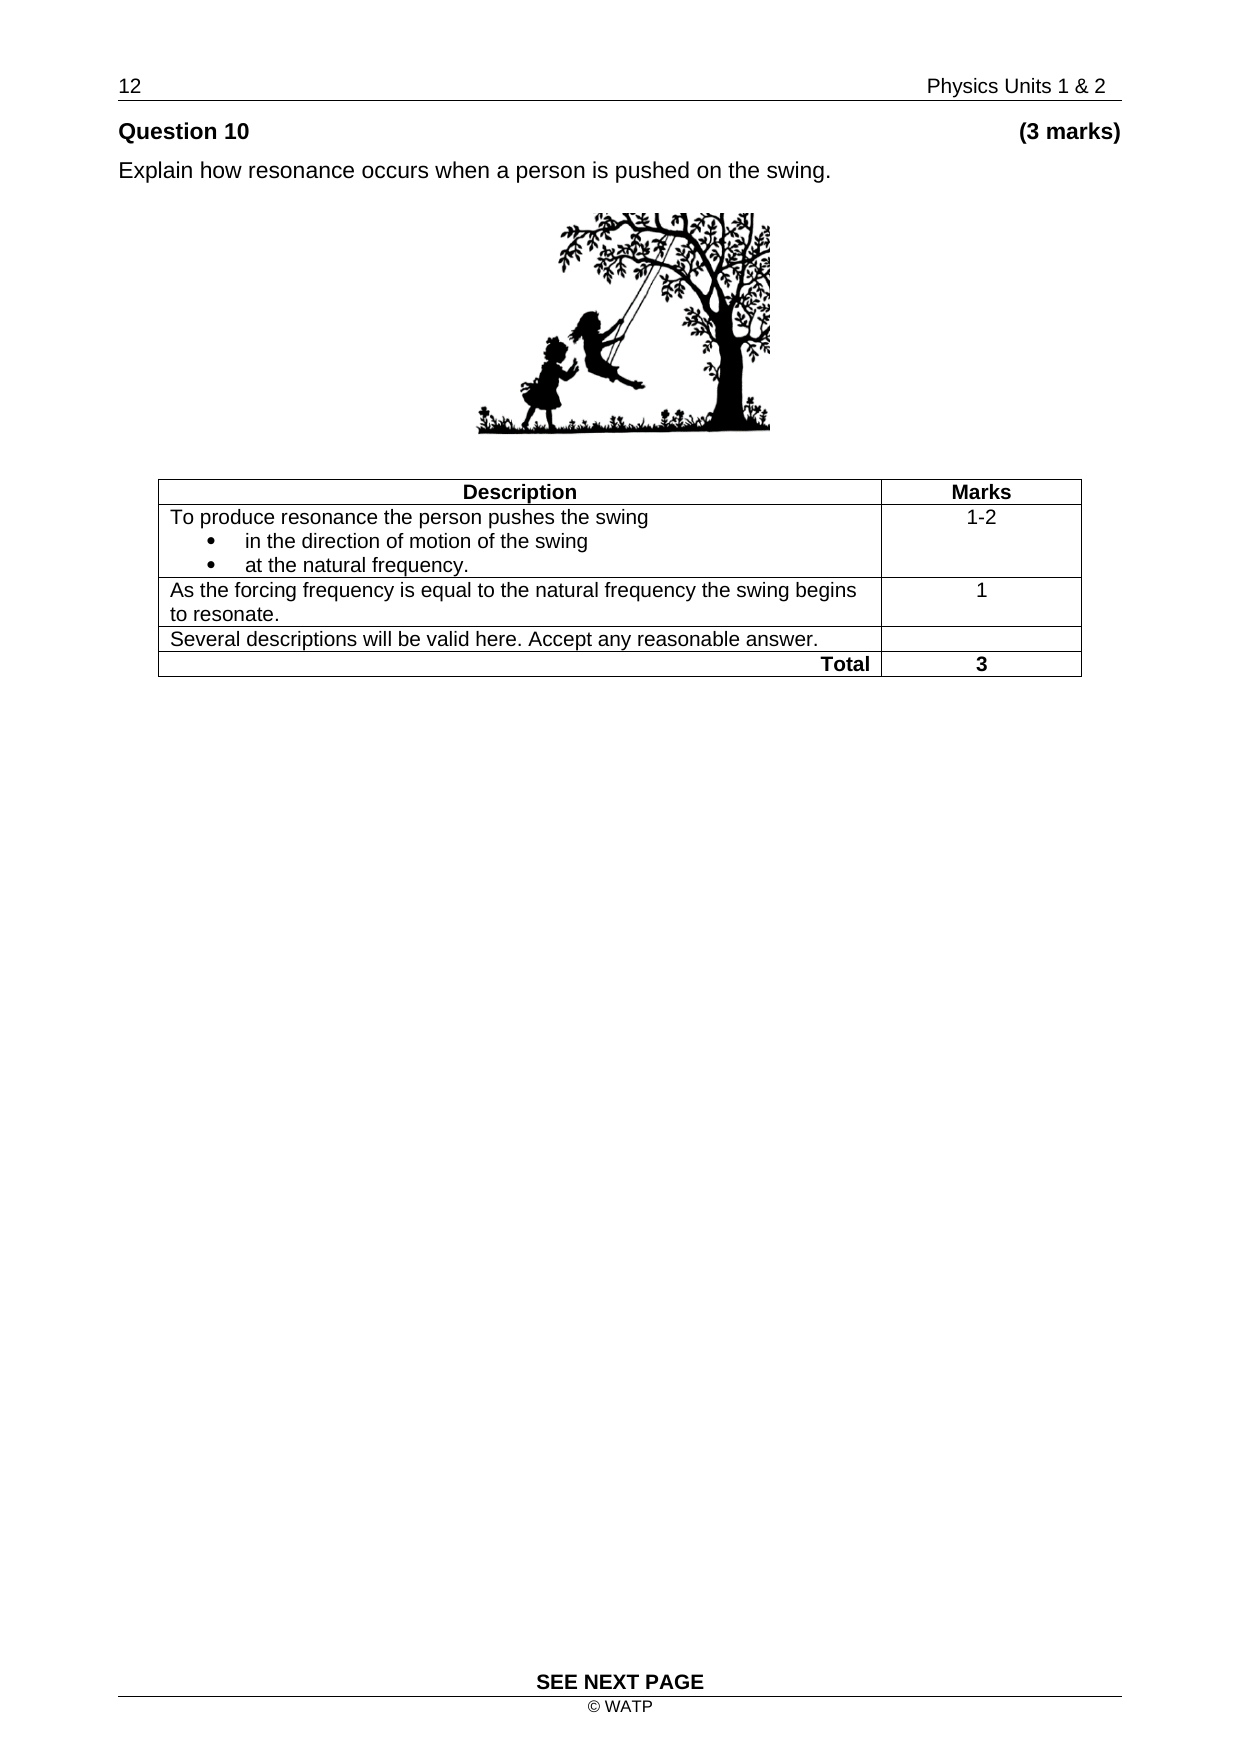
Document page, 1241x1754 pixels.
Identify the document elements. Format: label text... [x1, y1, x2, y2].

text Question 10 (3 marks) [118, 118, 1122, 144]
text Explain how resonance occurs when a person is pushed on the swing. [118, 157, 1122, 183]
picture [470, 213, 770, 443]
